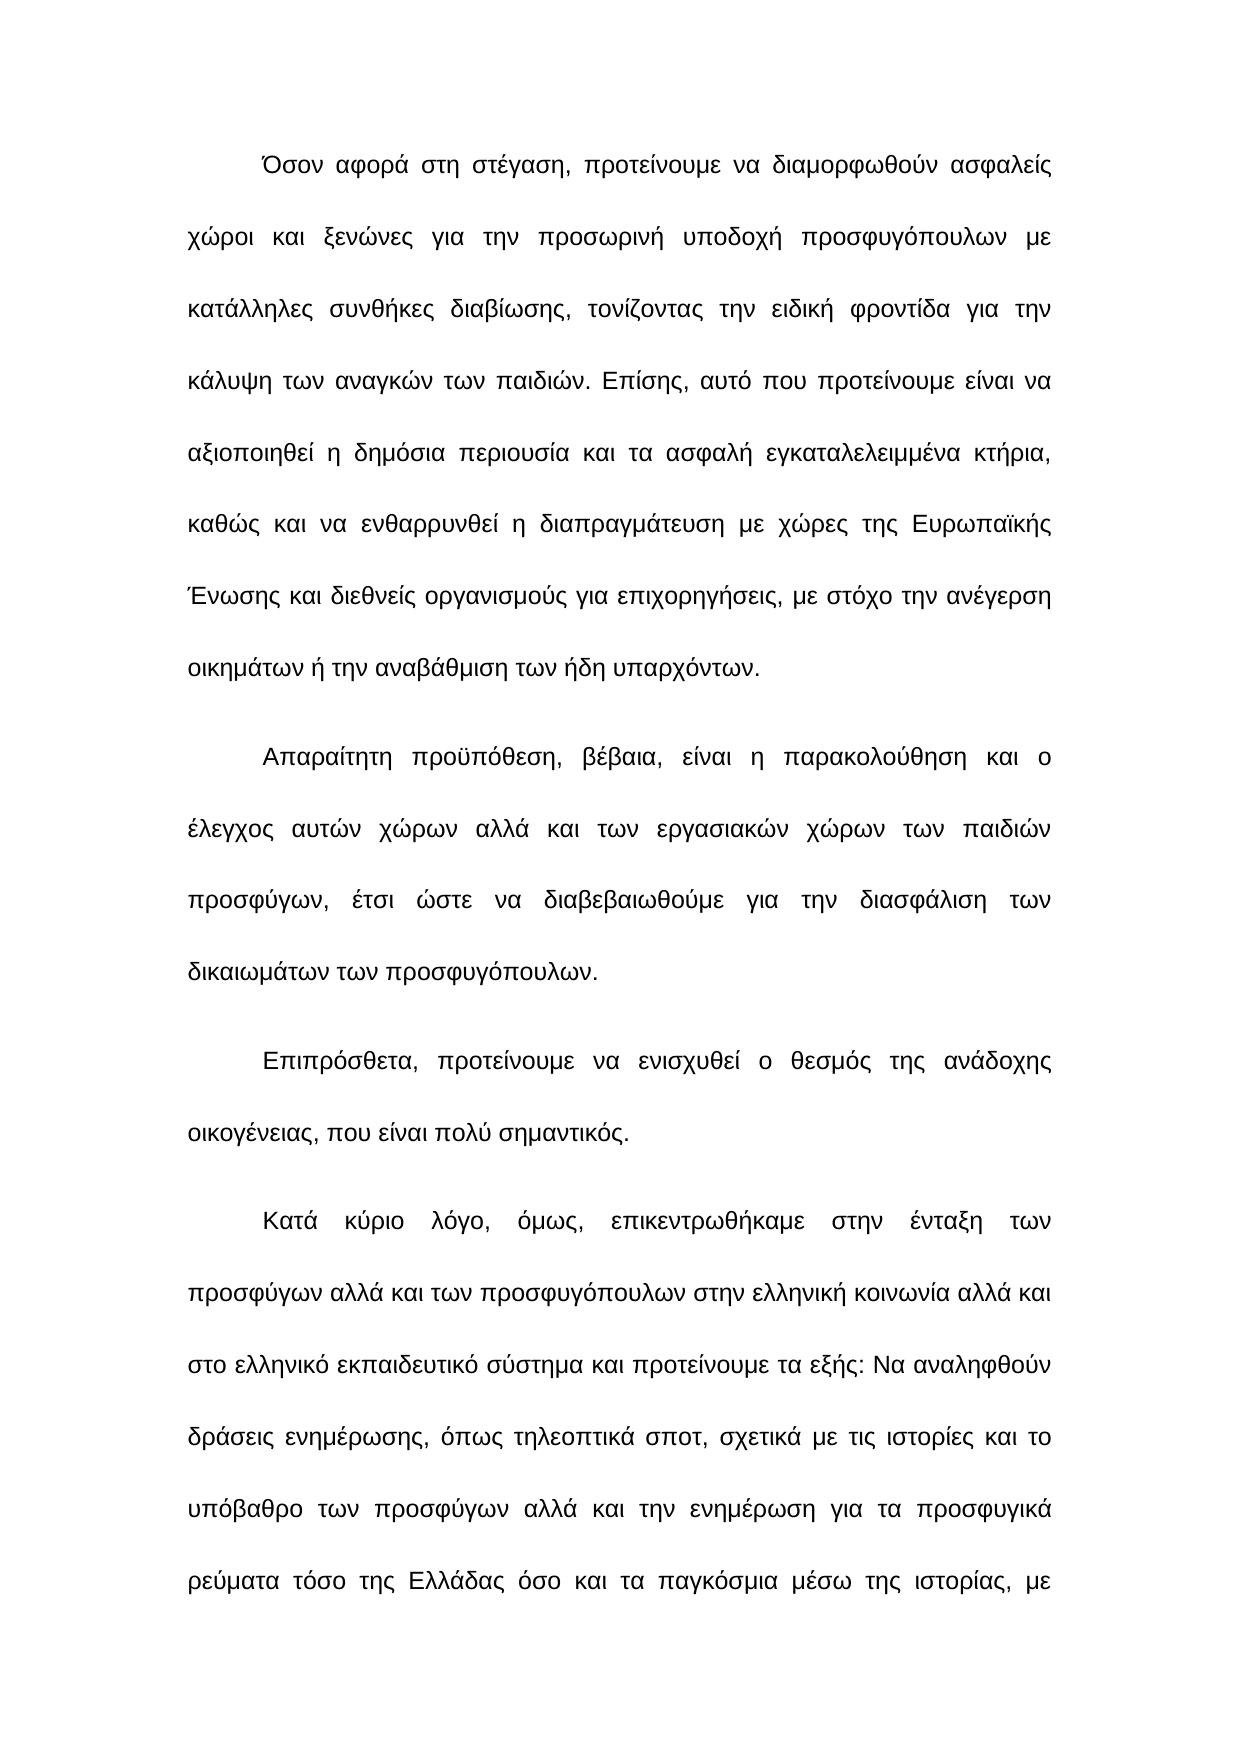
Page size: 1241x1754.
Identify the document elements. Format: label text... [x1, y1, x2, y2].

text Επιπρόσθετα, προτείνουμε να ενισχυθεί ο θεσμός της ανάδοχης οικογένειας, που είναι πολύ σημαντικός. [187, 1046, 1053, 1146]
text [187, 1206, 1053, 1594]
text Όσον αφορά στη στέγαση, προτείνουμε να διαμορφωθούν ασφαλείς χώροι και ξενώνες για την προσωρινή υποδοχή προσφυγόπουλων με κατάλληλες συνθήκες διαβίωσης, τονίζοντας την ειδική φροντίδα για την κάλυψη των αναγκών των παιδιών. Επίσης, αυτό που προτείνουμε είναι να αξιοποιηθεί η δημόσια περιουσία και τα ασφαλή εγκαταλελειμμένα κτήρια, καθώς και να ενθαρρυνθεί η διαπραγμάτευση με χώρες της Ευρωπαϊκής Ένωσης και διεθνείς οργανισμούς για επιχορηγήσεις, με στόχο την ανέγερση οικημάτων ή την αναβάθμιση των ήδη υπαρχόντων. [187, 150, 1053, 682]
text Απαραίτητη προϋπόθεση, βέβαια, είναι η παρακολούθηση και ο έλεγχος αυτών χώρων αλλά και των εργασιακών χώρων των παιδιών προσφύγων, έτσι ώστε να διαβεβαιωθούμε για την διασφάλιση των δικαιωμάτων των προσφυγόπουλων. [187, 742, 1053, 986]
